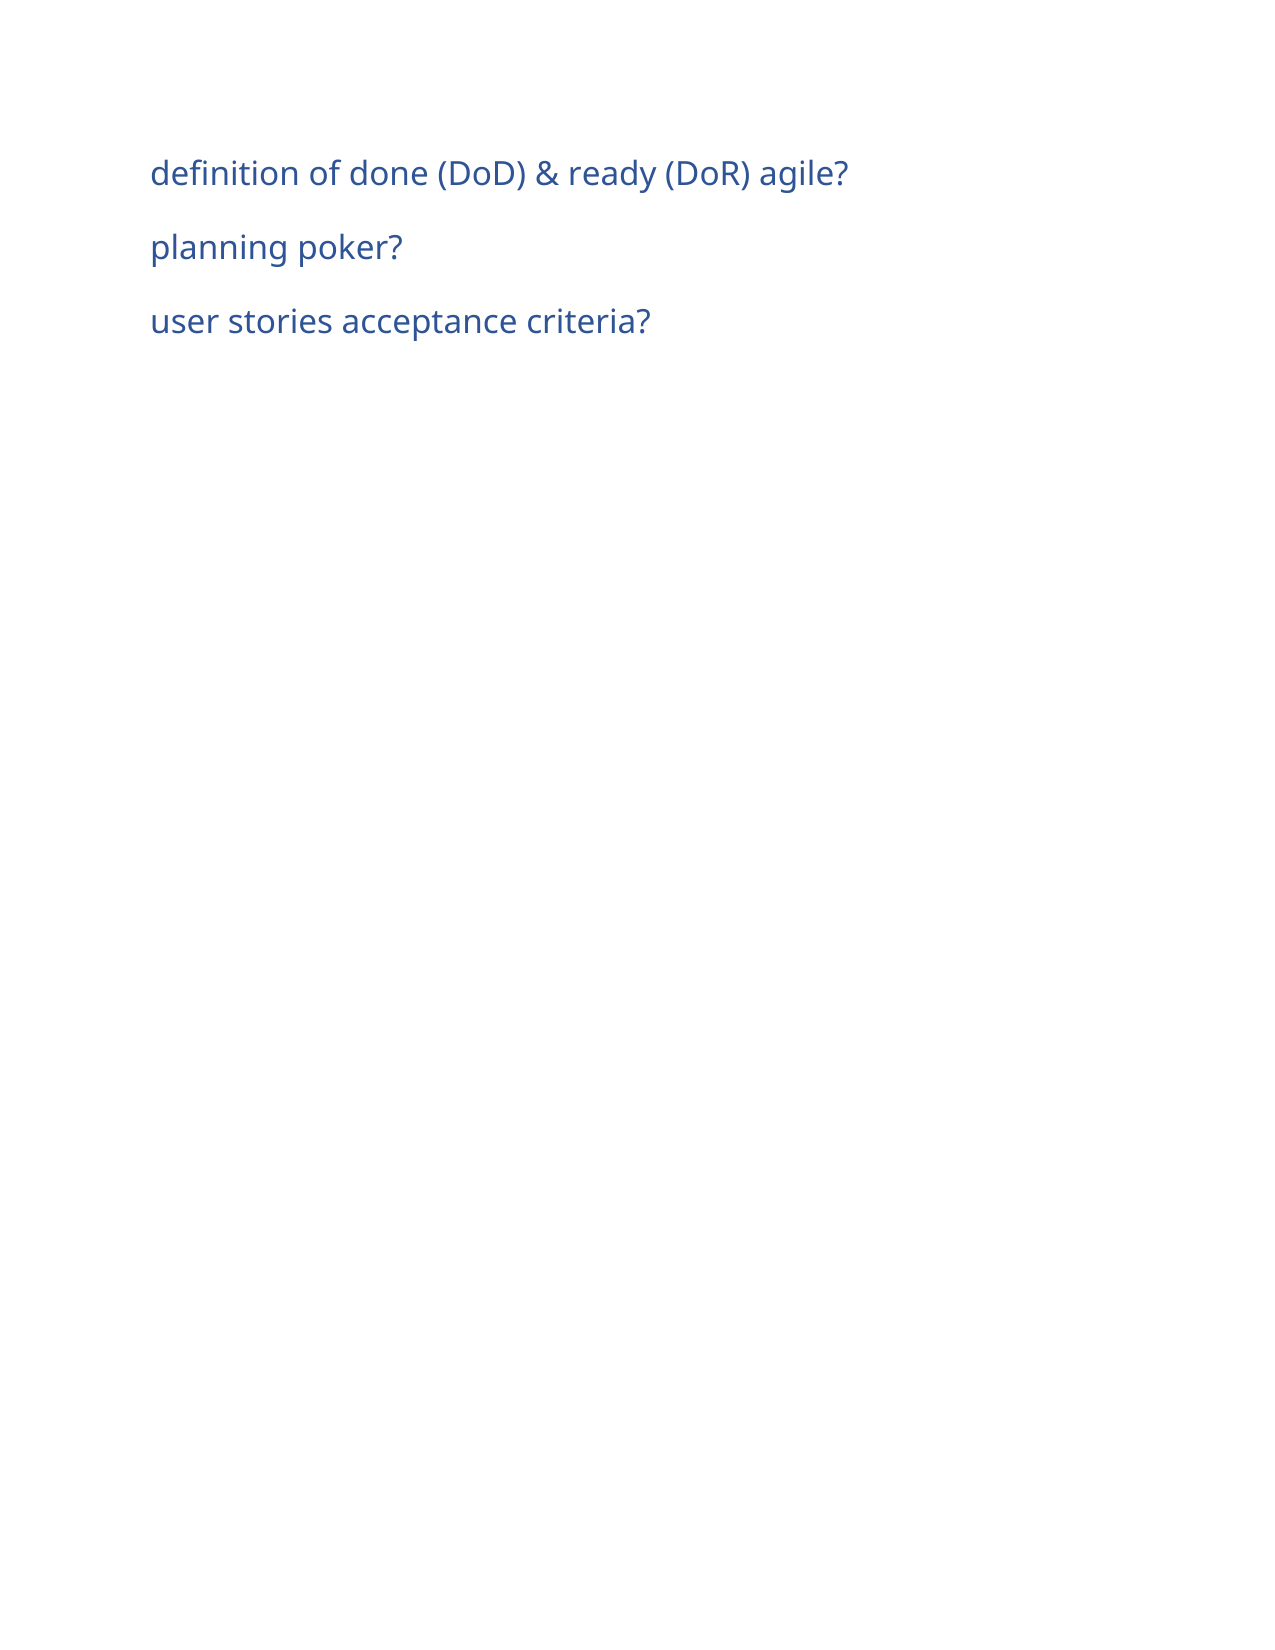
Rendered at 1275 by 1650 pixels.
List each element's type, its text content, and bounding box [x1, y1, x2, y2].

subtitle user stories acceptance criteria? [150, 298, 1125, 343]
subtitle definition of done (DoD) & ready (DoR) agile? [150, 150, 1125, 195]
subtitle planning poker? [150, 224, 1125, 269]
